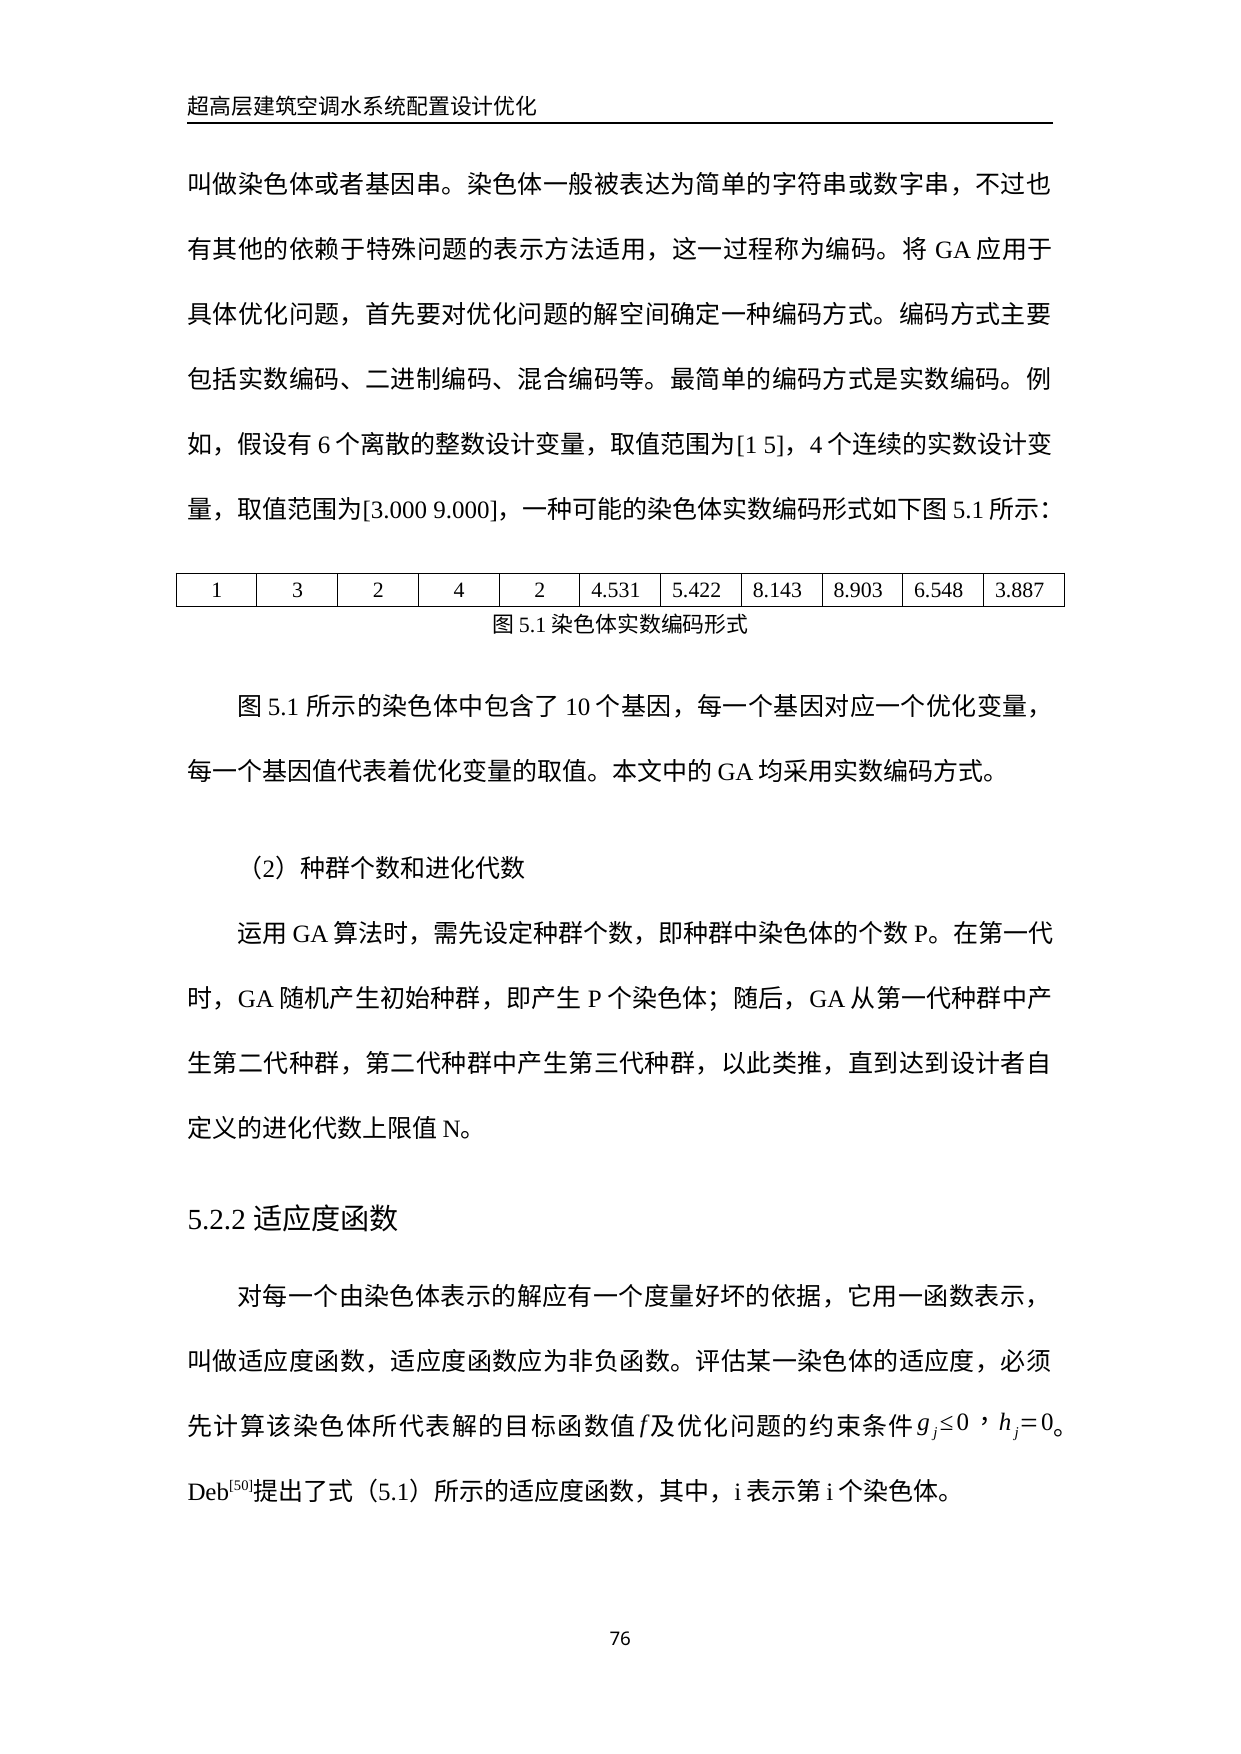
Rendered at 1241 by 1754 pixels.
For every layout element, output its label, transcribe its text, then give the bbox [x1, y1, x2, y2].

table_header 6.548 [903, 574, 983, 606]
table_header 8.143 [742, 574, 822, 606]
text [187, 150, 1053, 540]
table_header 4.531 [580, 574, 660, 606]
table_header 3.887 [984, 574, 1064, 606]
text 运用GA算法时，需先设定种群个数，即种群中染色体的个数P。在第一代时，GA随机产生初始种群，即产生P个染色体；随后，GA从第一代种群中产生第二代种群，第二代种群中产生第三代种群，以此类推，直到达到设计者自定义的进化代数上限值N。 [187, 899, 1053, 1159]
table_header 3 [257, 574, 337, 606]
table_header 2 [338, 574, 418, 606]
table_header 2 [500, 574, 579, 606]
table_header 8.903 [823, 574, 902, 606]
table_header 1 [177, 574, 256, 606]
table_header 4 [419, 574, 499, 606]
text 图 5.1 染色体实数编码形式 [187, 607, 1053, 639]
text 图5.1 所示的染色体中包含了10个基因，每一个基因对应一个优化变量，每一个基因值代表着优化变量的取值。本文中的GA均采用实数编码方式。 [187, 672, 1053, 802]
text （2）种群个数和进化代数 [187, 834, 1053, 899]
table_header 5.422 [661, 574, 741, 606]
subtitle 5.2.2 适应度函数 [187, 1184, 1053, 1249]
text 对每一个由染色体表示的解应有一个度量好坏的依据，它用一函数表示，叫做适应度函数，适应度函数应为非负函数。评估某一染色体的适应度，必须先计算该染色体所代表解的目标函数值及优化问题的约束条件。Deb[50]提出了式（5.1）所示的适应度函数，其中，i表示第i个染色体。 [187, 1262, 1053, 1522]
